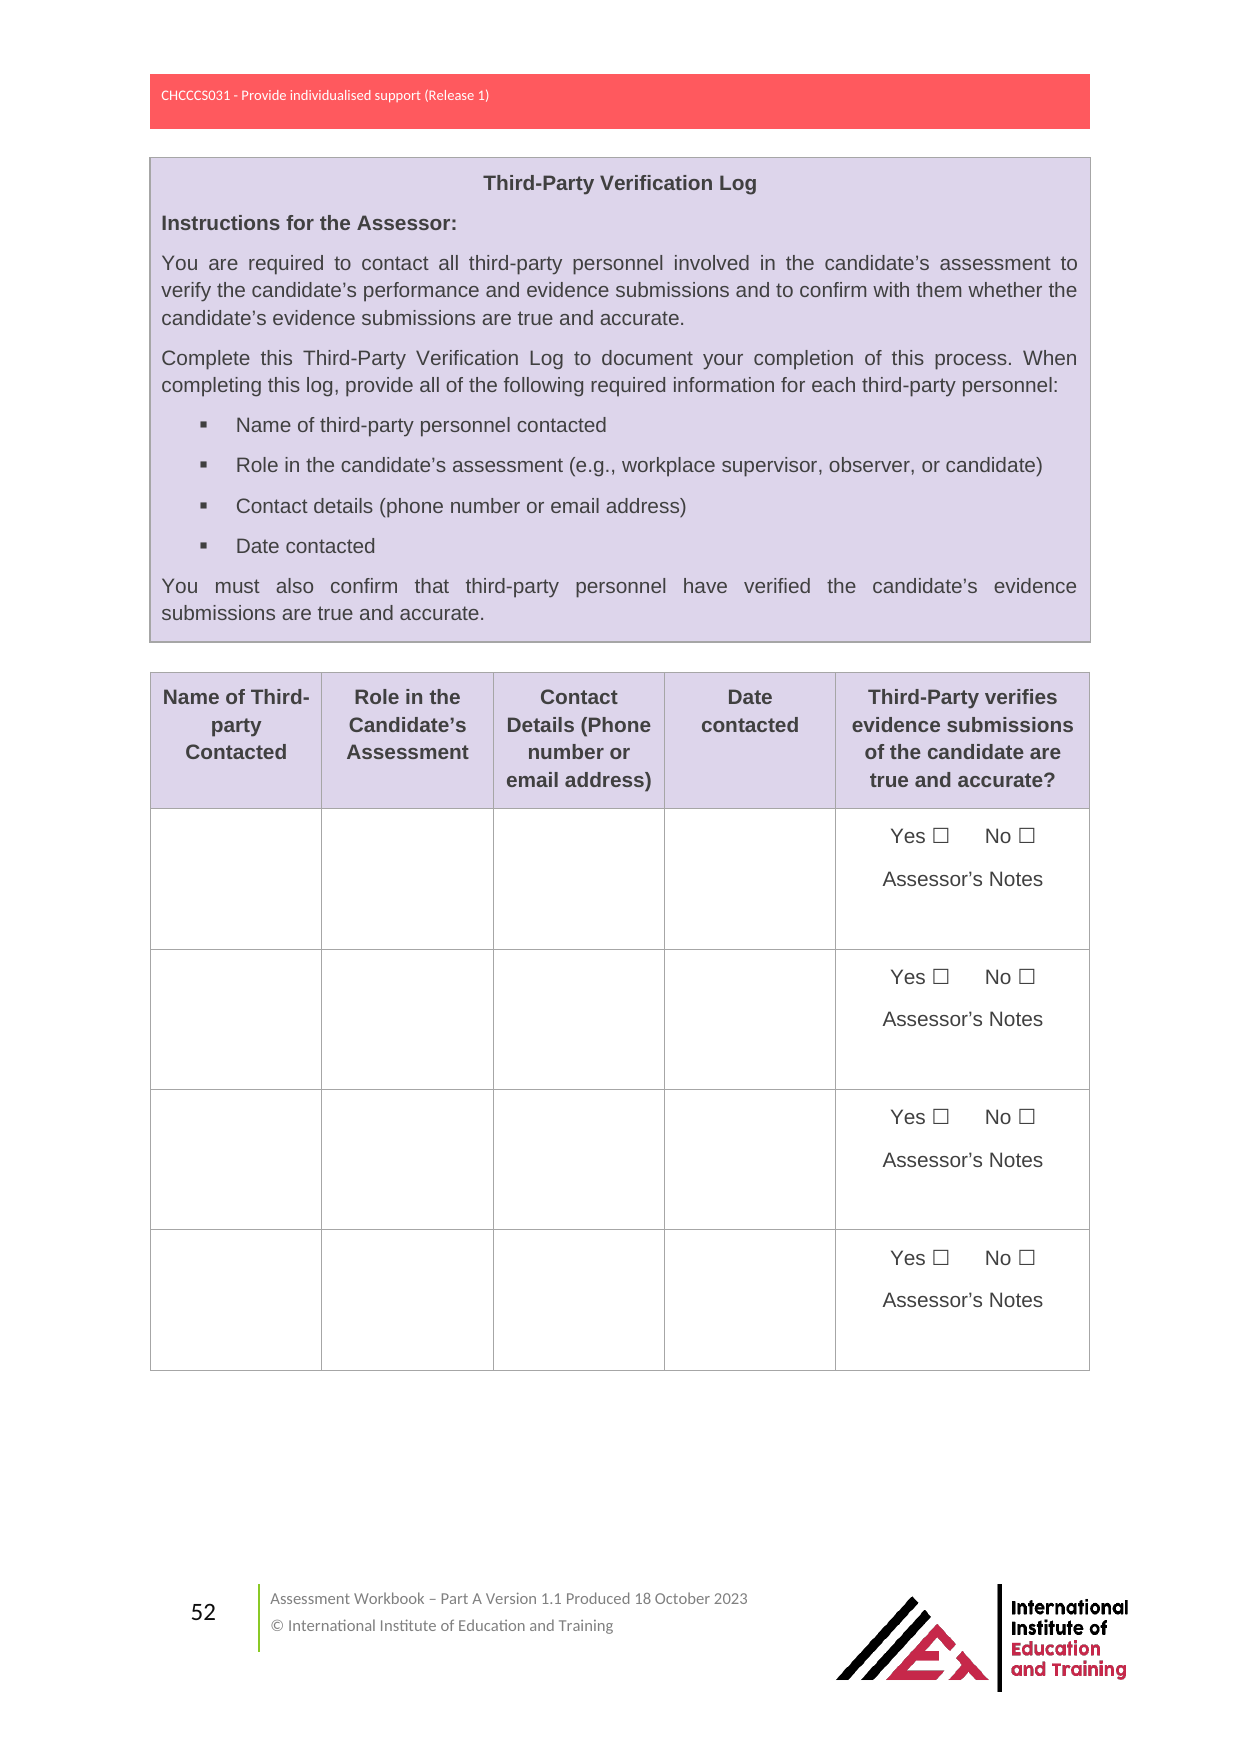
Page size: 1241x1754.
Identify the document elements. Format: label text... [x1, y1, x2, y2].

table_cell Yes No Assessor’s Notes [836, 809, 1089, 948]
table_header Third-Party verifies evidence submissions of the candidate are true and accurate? [836, 673, 1089, 808]
table_cell [151, 809, 321, 948]
table_cell [322, 1090, 493, 1229]
table_cell [665, 1090, 835, 1229]
table_cell [665, 950, 835, 1089]
table_cell [322, 950, 493, 1089]
table_cell [151, 950, 321, 1089]
table_header Date contacted [665, 673, 835, 808]
table_cell [494, 1090, 664, 1229]
table_header Third-Party Verification Log Instructions for the Assessor: You are required to contact all third-party personnel involved in the candidate’s assessment to verify the candidate’s performance and evidence submissions and to confirm with them whether the candidate’s evidence submissions are true and accurate. Complete this Third-Party Verification Log to document your completion of this process. When completing this log, provide all of the following required information for each third-party personnel: Name of third-party personnel contacted Role in the candidate’s assessment (e.g., workplace supervisor, observer, or candidate) Contact details (phone number or email address) Date contacted You must also confirm that third-party personnel have verified the candidate’s evidence submissions are true and accurate. [151, 158, 1090, 641]
table_cell [322, 809, 493, 948]
table_header Name of Third-party Contacted [151, 673, 321, 808]
picture [835, 1584, 1128, 1692]
table_cell Yes No Assessor’s Notes [836, 1090, 1089, 1229]
table_cell [494, 1230, 664, 1370]
table_cell [151, 1230, 321, 1370]
table_header Role in the Candidate’s Assessment [322, 673, 493, 808]
table_cell [322, 1230, 493, 1370]
table_header Contact Details (Phone number or email address) [494, 673, 664, 808]
table_cell [151, 1090, 321, 1229]
table_cell Yes No Assessor’s Notes [836, 950, 1089, 1089]
table_cell [665, 1230, 835, 1370]
table_cell Yes No Assessor’s Notes [836, 1230, 1089, 1370]
table_cell [494, 809, 664, 948]
table_cell [665, 809, 835, 948]
table_cell [494, 950, 664, 1089]
